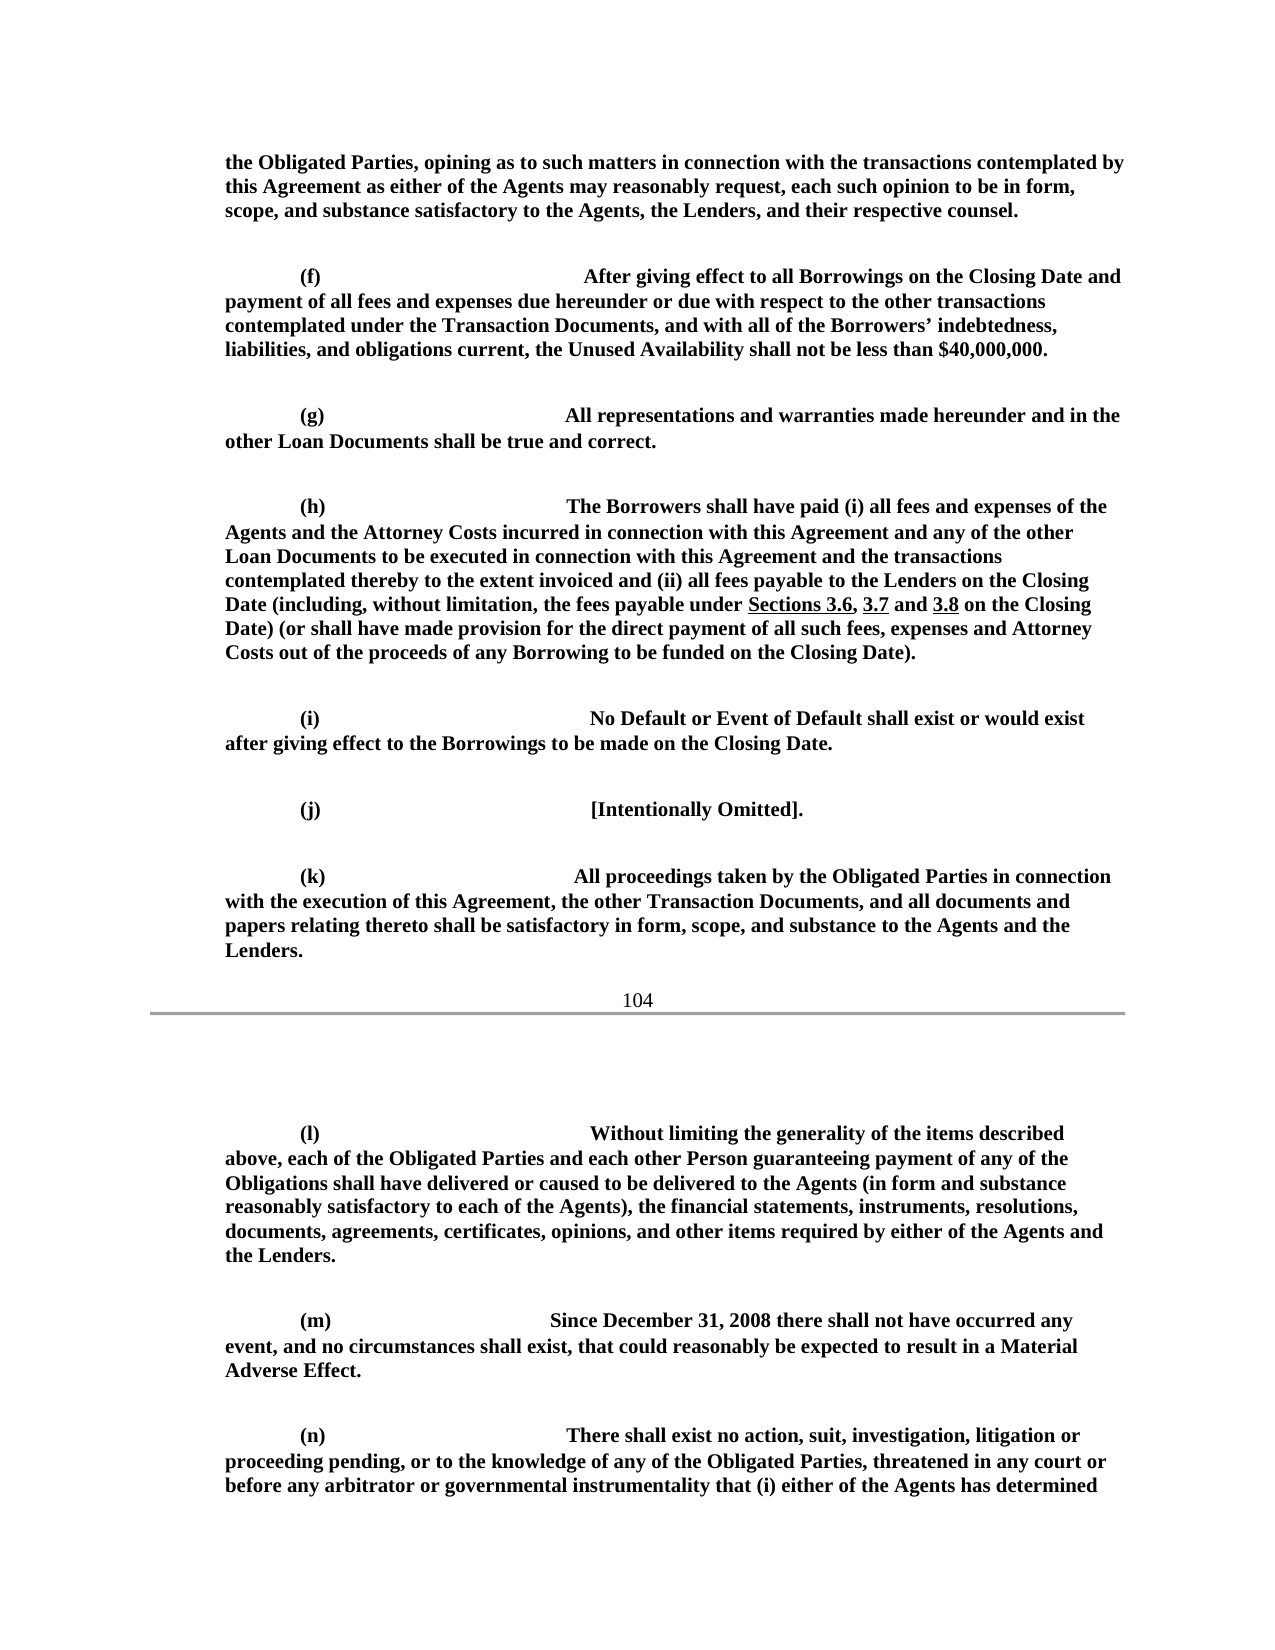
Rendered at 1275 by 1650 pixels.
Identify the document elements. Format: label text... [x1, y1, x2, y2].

subtitle (i) No Default or Event of Default shall exist or would exist after giving effect to the Borrowings to be made on the Closing Date. [225, 698, 1125, 755]
subtitle (l) Without limiting the generality of the items described above, each of the Obligated Parties and each other Person guaranteeing payment of any of the Obligations shall have delivered or caused to be delivered to the Agents (in form and substance reasonably satisfactory to each of the Agents), the financial statements, instruments, resolutions, documents, agreements, certificates, opinions, and other items required by either of the Agents and the Lenders. [225, 1113, 1125, 1267]
subtitle (g) All representations and warranties made hereunder and in the other Loan Documents shall be true and correct. [225, 395, 1125, 453]
subtitle (f) After giving effect to all Borrowings on the Closing Date and payment of all fees and expenses due hereunder or due with respect to the other transactions contemplated under the Transaction Documents, and with all of the Borrowers’ indebtedness, liabilities, and obligations current, the Unused Availability shall not be less than $40,000,000. [225, 256, 1125, 361]
subtitle (j) [Intentionally Omitted]. [225, 789, 1125, 822]
text 104 [150, 988, 1125, 1011]
subtitle (h) The Borrowers shall have paid (i) all fees and expenses of the Agents and the Attorney Costs incurred in connection with this Agreement and any of the other Loan Documents to be executed in connection with this Agreement and the transactions contemplated thereby to the extent invoiced and (ii) all fees payable to the Lenders on the Closing Date (including, without limitation, the fees payable under Sections 3.6, 3.7 and 3.8 on the Closing Date) (or shall have made provision for the direct payment of all such fees, expenses and Attorney Costs out of the proceeds of any Borrowing to be funded on the Closing Date). [225, 486, 1125, 664]
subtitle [225, 150, 1125, 222]
subtitle (k) All proceedings taken by the Obligated Parties in connection with the execution of this Agreement, the other Transaction Documents, and all documents and papers relating thereto shall be satisfactory in form, scope, and substance to the Agents and the Lenders. [225, 856, 1125, 962]
subtitle (m) Since December 31, 2008 there shall not have occurred any event, and no circumstances shall exist, that could reasonably be expected to result in a Material Adverse Effect. [225, 1300, 1125, 1382]
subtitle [225, 1415, 1125, 1497]
